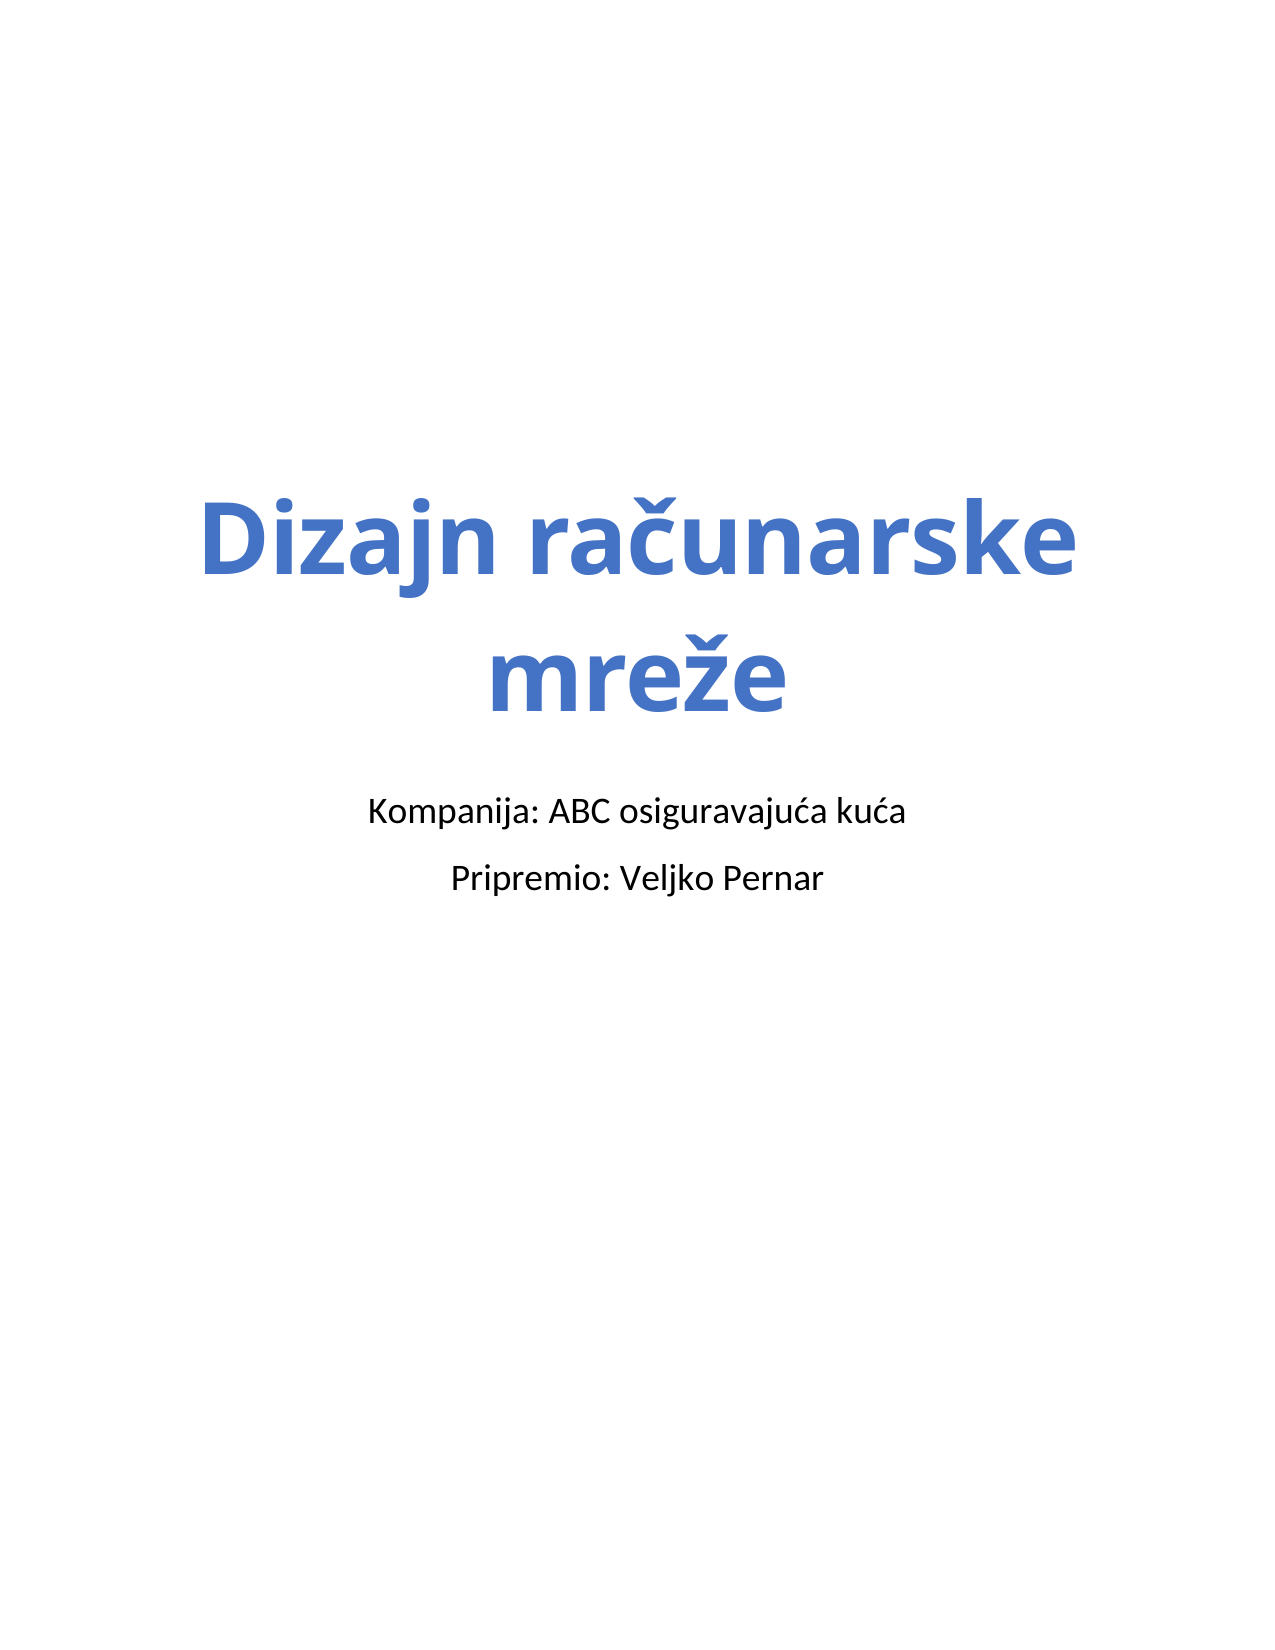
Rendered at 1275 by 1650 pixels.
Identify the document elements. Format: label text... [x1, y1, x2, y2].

text Kompanija: ABC osiguravajuća kuća [150, 787, 1125, 833]
title Dizajn računarske mreže [150, 468, 1125, 740]
text Pripremio: Veljko Pernar [150, 853, 1125, 899]
